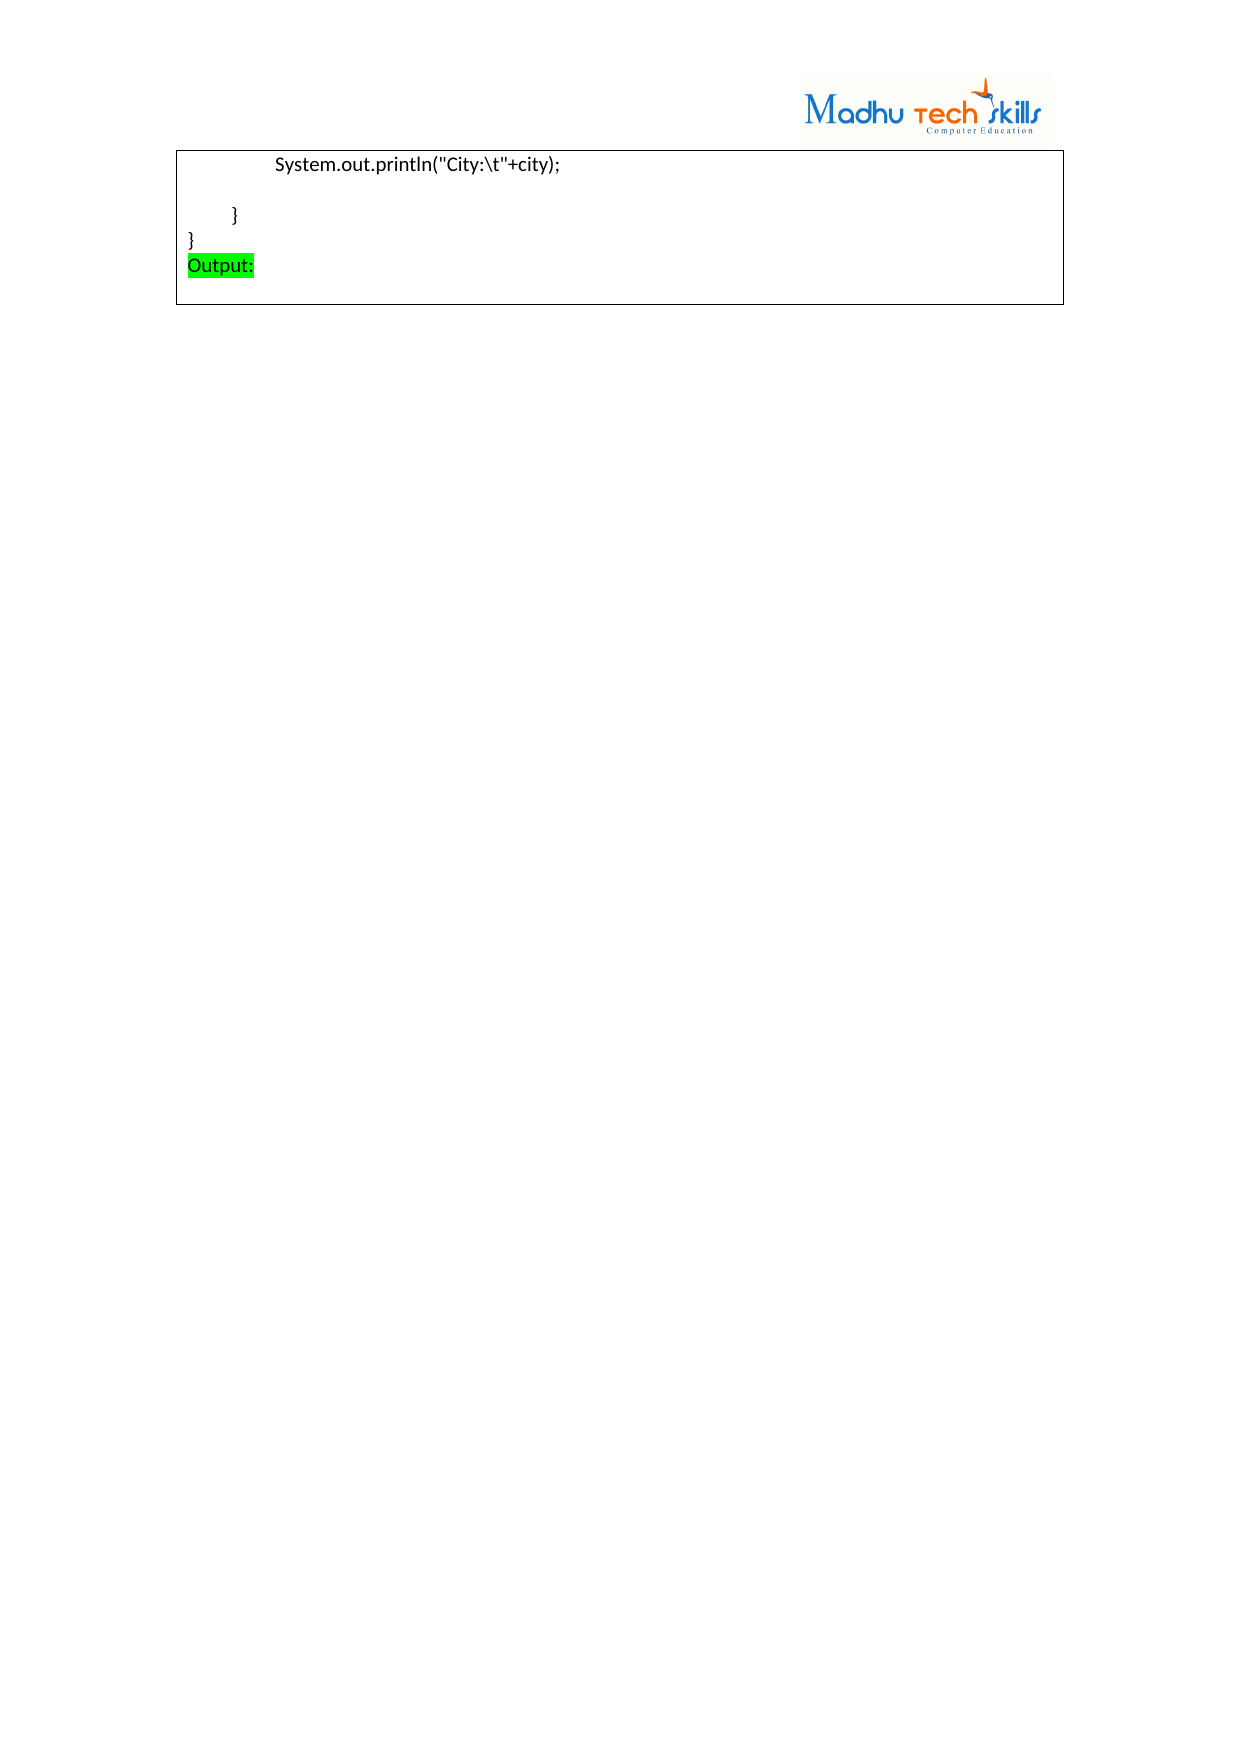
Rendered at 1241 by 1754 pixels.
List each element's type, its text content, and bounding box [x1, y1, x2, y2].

picture [797, 75, 1053, 146]
